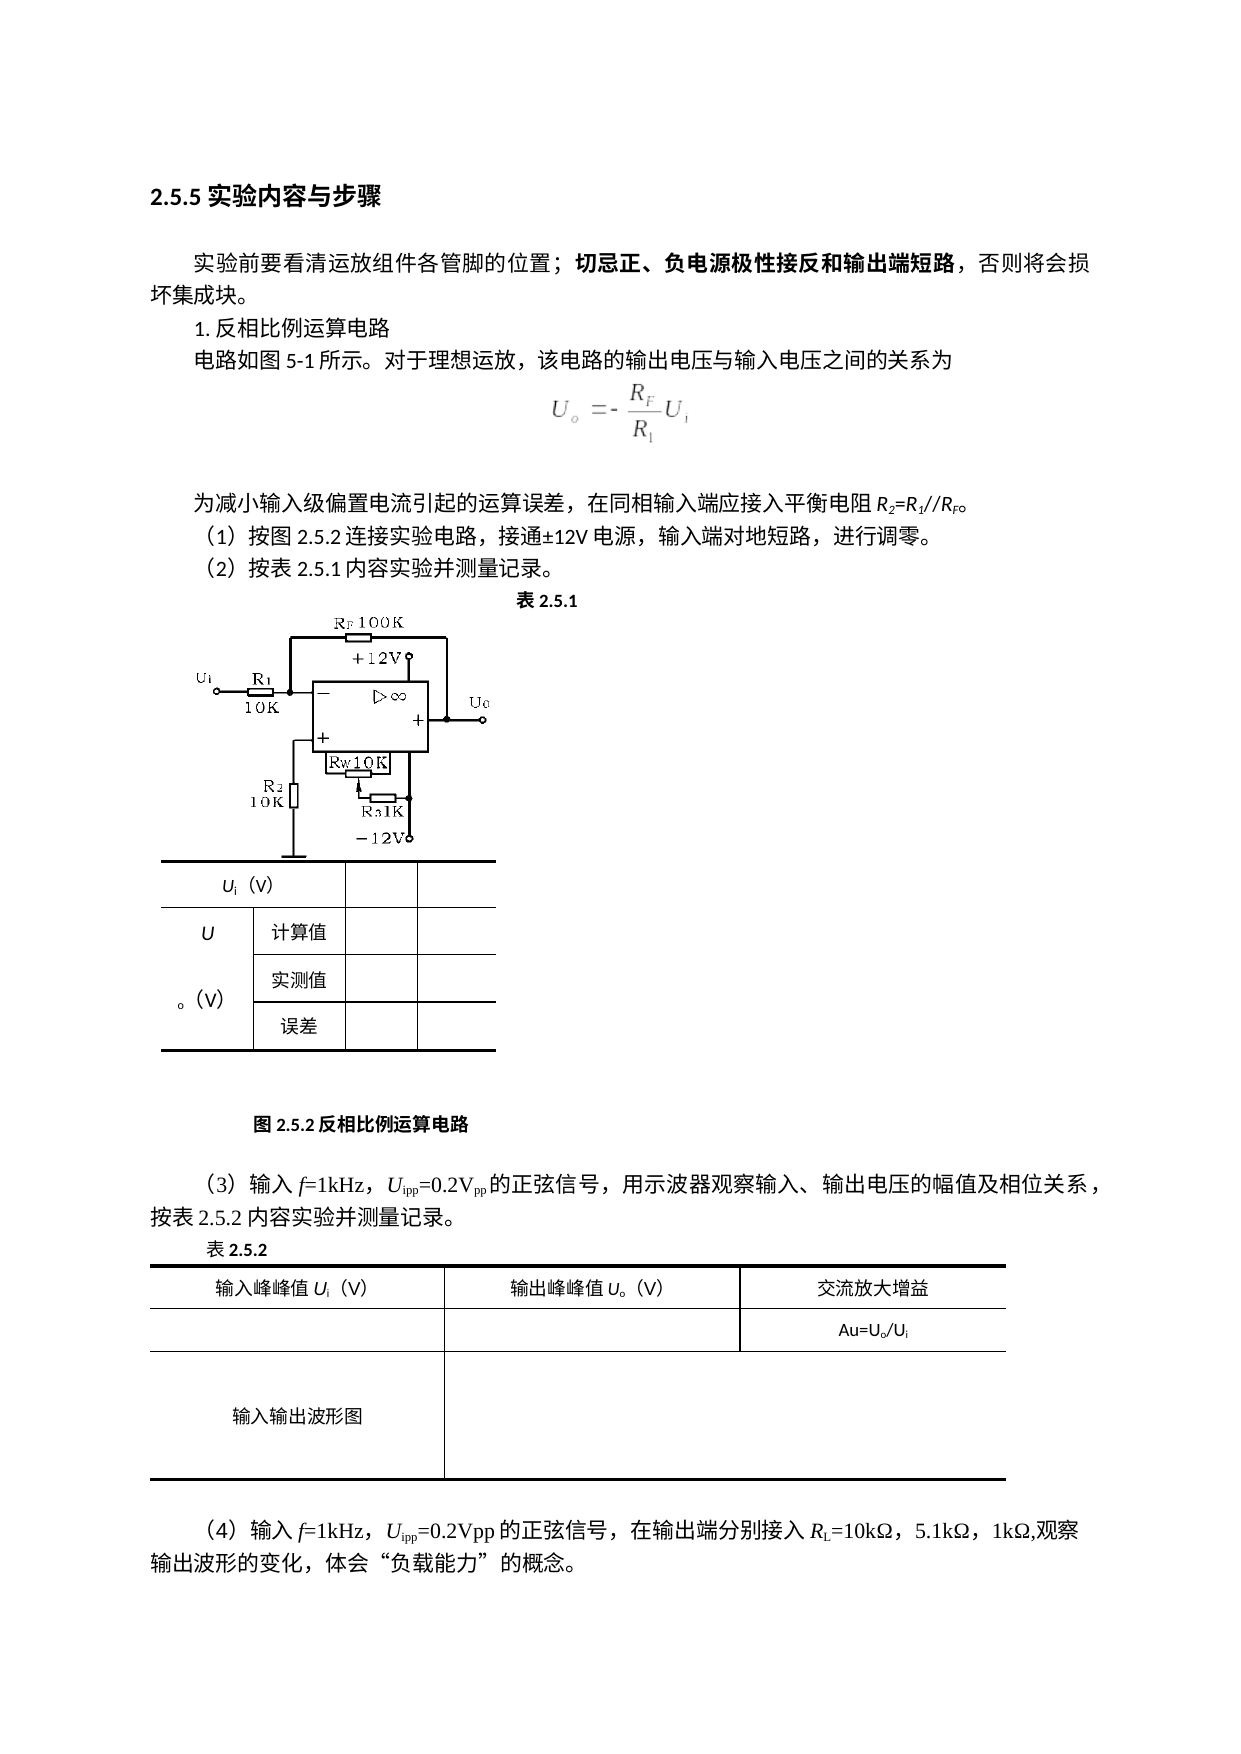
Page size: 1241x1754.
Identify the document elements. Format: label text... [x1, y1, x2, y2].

table_cell 误差 [254, 1003, 345, 1049]
table_header Ui（V） [161, 863, 345, 907]
text 实验前要看清运放组件各管脚的位置；切忌正、负电源极性接反和输出端短路，否则将会损坏集成块。 [150, 245, 1090, 310]
table_cell [445, 1352, 1006, 1477]
table_cell 输入输出波形图 [150, 1352, 444, 1477]
table_header [418, 863, 496, 907]
table_cell [150, 1309, 444, 1351]
table_cell [346, 908, 417, 954]
table_cell [445, 1309, 739, 1351]
text 表2.5.1 [150, 583, 1090, 616]
table_cell 计算值 [254, 908, 345, 954]
text （1）按图2.5.2连接实验电路，接通±12V电源，输入端对地短路，进行调零。 [150, 518, 1090, 551]
text （3）输入f=1kHz，Uipp=0.2Vpp的正弦信号，用示波器观察输入、输出电压的幅值及相位关系，按表2.5.2 内容实验并测量记录。 [150, 1167, 1090, 1232]
table_header 交流放大增益 [741, 1268, 1006, 1307]
text 1. 反相比例运算电路 [150, 310, 1090, 343]
table_cell [346, 955, 417, 1001]
table_cell Uo（V） [161, 908, 253, 1049]
text （4）输入f=1kHz，Uipp=0.2Vpp的正弦信号，在输出端分别接入RL=10kΩ，5.1kΩ，1kΩ,观察输出波形的变化，体会“负载能力”的概念。 [150, 1513, 1090, 1578]
table_cell 实测值 [254, 955, 345, 1001]
table_cell [418, 1003, 496, 1049]
table_cell [418, 908, 496, 954]
table_header 输出峰峰值Uo（V） [445, 1268, 739, 1307]
text 2.5.5 实验内容与步骤 [150, 162, 1090, 227]
text 为减小输入级偏置电流引起的运算误差，在同相输入端应接入平衡电阻R2=R1//RF。 [150, 486, 1090, 518]
table_header 输入峰峰值Ui（V） [150, 1268, 444, 1307]
table_cell Au=Uo/Ui [741, 1309, 1006, 1351]
table_header [346, 863, 417, 907]
text 表2.5.2 [150, 1232, 1090, 1264]
text 电路如图5-1所示。对于理想运放，该电路的输出电压与输入电压之间的关系为 [150, 343, 1090, 375]
picture [195, 610, 498, 860]
table_cell [418, 955, 496, 1001]
text 图2.5.2 反相比例运算电路 [150, 1107, 1090, 1140]
table_cell [346, 1003, 417, 1049]
text （2）按表2.5.1内容实验并测量记录。 [150, 551, 1090, 583]
